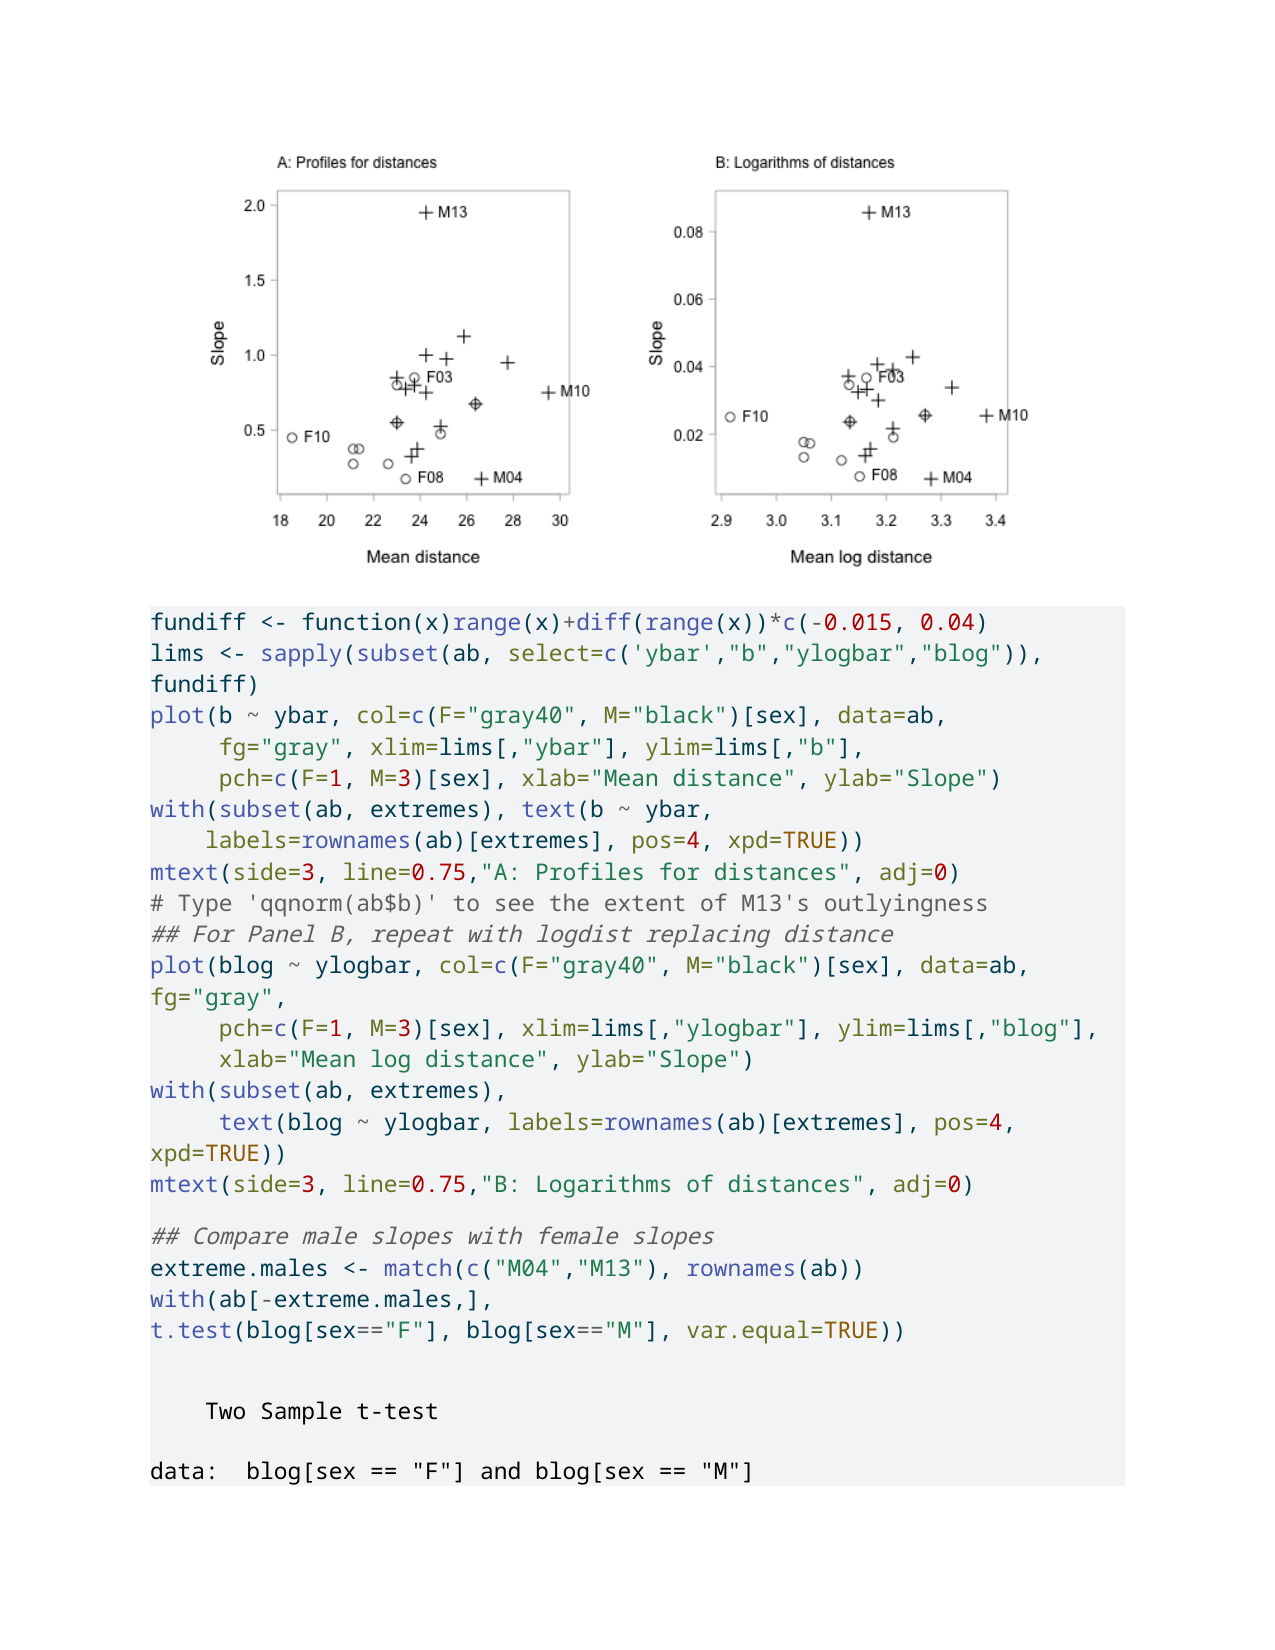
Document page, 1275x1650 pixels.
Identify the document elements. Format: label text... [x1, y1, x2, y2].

picture [168, 150, 1044, 587]
text ## Compare male slopes with female slopes extreme.males <- match(c("M04","M13"), rownames(ab)) with(ab[-extreme.males,], t.test(blog[sex=="F"], blog[sex=="M"], var.equal=TRUE)) [494, 1220, 1125, 1345]
text fundiff <- function(x)range(x)+diff(range(x))*c(-0.015, 0.04) lims <- sapply(subset(ab, select=c('ybar',"b","ylogbar","blog")), fundiff) plot(b ~ ybar, col=c(F="gray40", M="black")[sex], data=ab, fg="gray", xlim=lims[,"ybar"], ylim=lims[,"b"], pch=c(F=1, M=3)[sex], xlab="Mean distance", ylab="Slope") with(subset(ab, extremes), text(b ~ ybar, labels=rownames(ab)[extremes], pos=4, xpd=TRUE)) mtext(side=3, line=0.75,"A: Profiles for distances", adj=0) # Type 'qqnorm(ab$b)' to see the extent of M13's outlyingness ## For Panel B, repeat with logdist replacing distance plot(blog ~ ylogbar, col=c(F="gray40", M="black")[sex], data=ab, fg="gray", pch=c(F=1, M=3)[sex], xlim=lims[,"ylogbar"], ylim=lims[,"blog"], xlab="Mean log distance", ylab="Slope") with(subset(ab, extremes), text(blog ~ ylogbar, labels=rownames(ab)[extremes], pos=4, xpd=TRUE)) mtext(side=3, line=0.75,"B: Logarithms of distances", adj=0) [260, 606, 1125, 1199]
